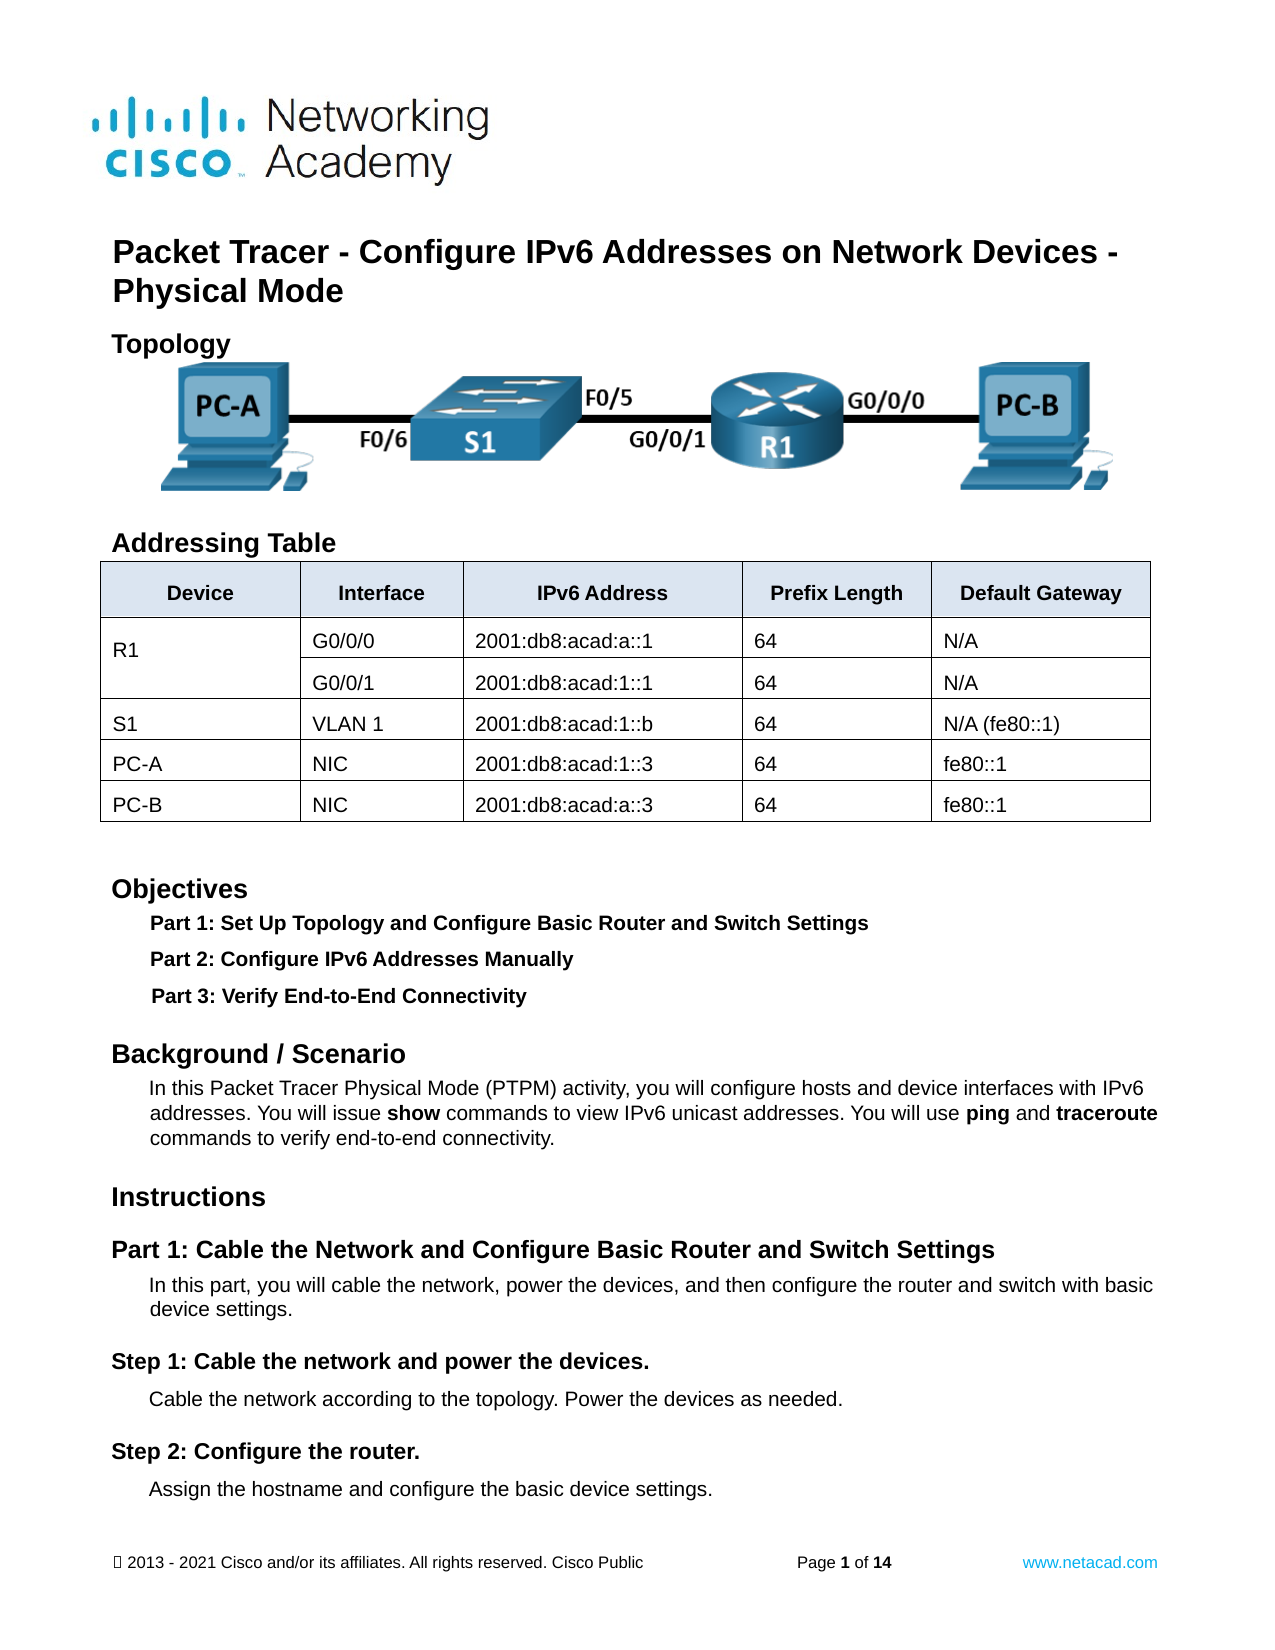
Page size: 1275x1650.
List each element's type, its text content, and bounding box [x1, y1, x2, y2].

table_cell 64 [743, 699, 931, 739]
table_header Prefix Length [743, 562, 931, 616]
text Packet Tracer - Configure IPv6 Addresses on Network Devices - Physical Mode [112, 232, 1158, 309]
table_cell N/A [932, 658, 1150, 698]
table_cell 2001:db8:acad:1::b [464, 699, 742, 739]
table_header Device [101, 562, 300, 616]
text Cable the network according to the topology. Power the devices as needed. [148, 1387, 1158, 1411]
table_cell R1 R1 [101, 618, 300, 698]
text Step 1: Cable the network and power the devices. [111, 1348, 1158, 1375]
table_cell 2001:db8:acad:a::1 [464, 618, 742, 657]
table_cell PC-A [101, 740, 300, 780]
table_cell fe80::1 [932, 781, 1150, 821]
table_cell 64 [743, 781, 931, 821]
table_cell VLAN 1 [301, 699, 463, 739]
picture [161, 362, 1113, 491]
table_cell 64 [743, 658, 931, 698]
table_cell 2001:db8:acad:1::1 [464, 658, 742, 698]
table_header Default Gateway [932, 562, 1150, 616]
table_cell fe80::1 [932, 740, 1150, 780]
picture [82, 81, 507, 214]
subtitle Part 1: Cable the Network and Configure Basic Router and Switch Settings [111, 1235, 1158, 1264]
table_cell G0/0/0 [301, 618, 463, 657]
table_cell N/A (fe80::1) [932, 699, 1150, 739]
subtitle Addressing Table [111, 527, 1158, 558]
table_cell 2001:db8:acad:1::3 [464, 740, 742, 780]
table_cell 2001:db8:acad:a::3 [464, 781, 742, 821]
text Part 1: Set Up Topology and Configure Basic Router and Switch Settings [150, 911, 1158, 935]
table_header Interface [301, 562, 463, 616]
table_cell 64 [743, 740, 931, 780]
text In this part, you will cable the network, power the devices, and then configure the router and switch with basic device settings. [148, 1272, 1158, 1321]
table_cell NIC [301, 740, 463, 780]
text Step 2: Configure the router. [111, 1438, 1158, 1464]
subtitle Instructions [111, 1181, 1158, 1212]
subtitle Background / Scenario [111, 1038, 1158, 1069]
table_cell S1 [101, 699, 300, 739]
table_cell N/A [932, 618, 1150, 657]
table_cell 64 [743, 618, 931, 657]
subtitle Objectives [111, 873, 1158, 904]
table_cell PC-B [101, 781, 300, 821]
table_cell G0/0/1 [301, 658, 463, 698]
text Part 2: Configure IPv6 Addresses Manually Part 3: Verify End-to-End Connectivity [150, 947, 615, 1007]
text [148, 1477, 1158, 1501]
table_cell NIC [301, 781, 463, 821]
table_header IPv6 Address [464, 562, 742, 616]
subtitle Topology [111, 328, 1158, 359]
text In this Packet Tracer Physical Mode (PTPM) activity, you will configure hosts and device interfaces with IPv6 addresses. You will issue show commands to view IPv6 unicast addresses. You will use ping and traceroute commands to verify end-to-end connectivity. [148, 1076, 1158, 1150]
